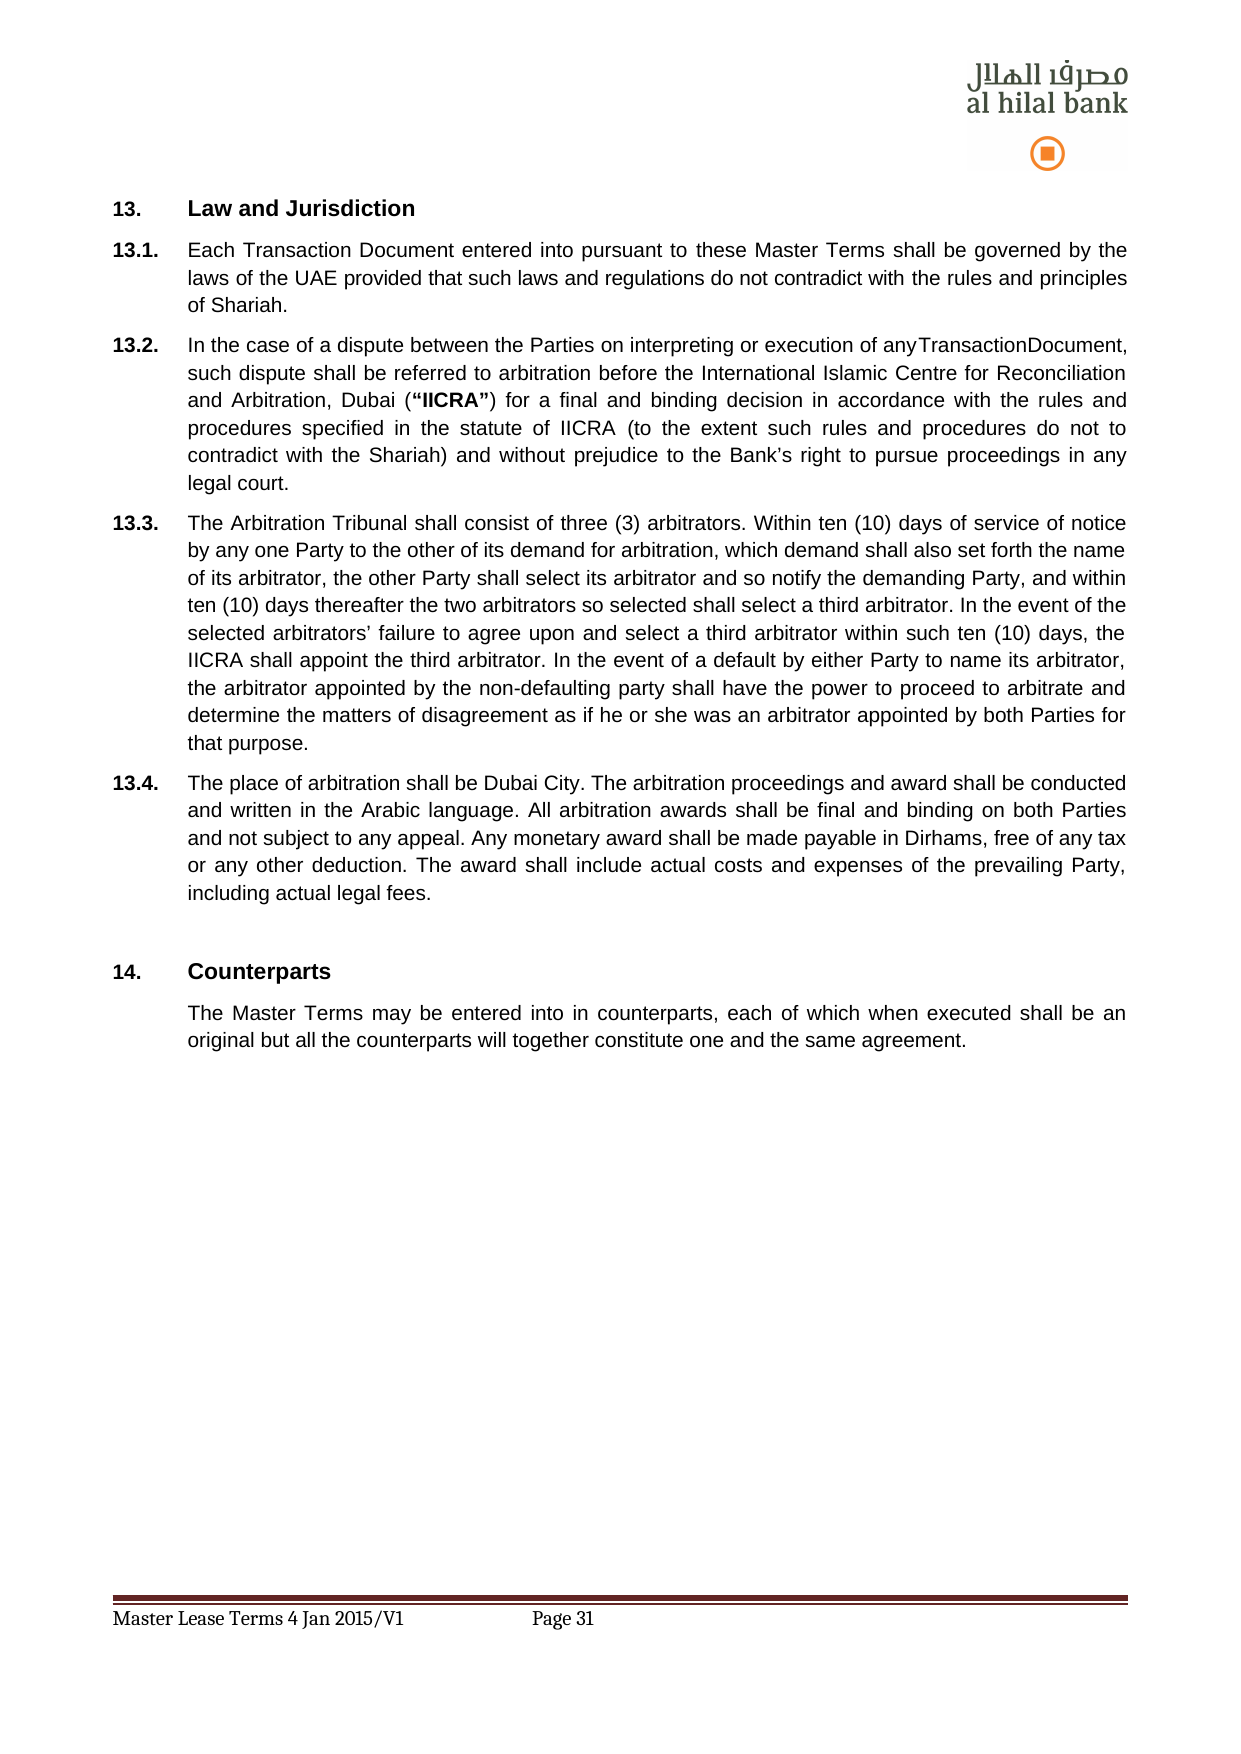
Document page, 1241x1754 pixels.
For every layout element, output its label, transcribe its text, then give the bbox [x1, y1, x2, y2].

text The Master Terms may be entered into in counterparts, each of which when executed shall be an original but all the counterparts will together constitute one and the same agreement. [187, 1001, 1128, 1052]
list The Arbitration Tribunal shall consist of three (3) arbitrators. Within ten (10) days of service of notice by any one Party to the other of its demand for arbitration, which demand shall also set forth the name of its arbitrator, the other Party shall select its arbitrator and so notify the demanding Party, and within ten (10) days thereafter the two arbitrators so selected shall select a third arbitrator. In the event of the selected arbitrators’ failure to agree upon and select a third arbitrator within such ten (10) days, the IICRA shall appoint the third arbitrator. In the event of a default by either Party to name its arbitrator, the arbitrator appointed by the non-defaulting party shall have the power to proceed to arbitrate and determine the matters of disagreement as if he or she was an arbitrator appointed by both Parties for that purpose. [112, 510, 1128, 754]
list The place of arbitration shall be Dubai City. The arbitration proceedings and award shall be conducted and written in the Arabic language. All arbitration awards shall be final and binding on both Parties and not subject to any appeal. Any monetary award shall be made payable in Dirhams, free of any tax or any other deduction. The award shall include actual costs and expenses of the prevailing Party, including actual legal fees. [112, 770, 1128, 904]
list Each Transaction Document entered into pursuant to these Master Terms shall be governed by the laws of the UAE provided that such laws and regulations do not contradict with the rules and principles of Shariah. [112, 238, 1128, 317]
subtitle Counterparts [112, 958, 1128, 984]
list In the case of a dispute between the Parties on interpreting or execution of anyTransactionDocument, such dispute shall be referred to arbitration before the International Islamic Centre for Reconciliation and Arbitration, Dubai (“IICRA”) for a final and binding decision in accordance with the rules and procedures specified in the statute of IICRA (to the extent such rules and procedures do not to contradict with the Shariah) and without prejudice to the Bank’s right to pursue proceedings in any legal court. [112, 333, 1128, 494]
picture [967, 60, 1128, 171]
subtitle Law and Jurisdiction [112, 195, 1128, 222]
